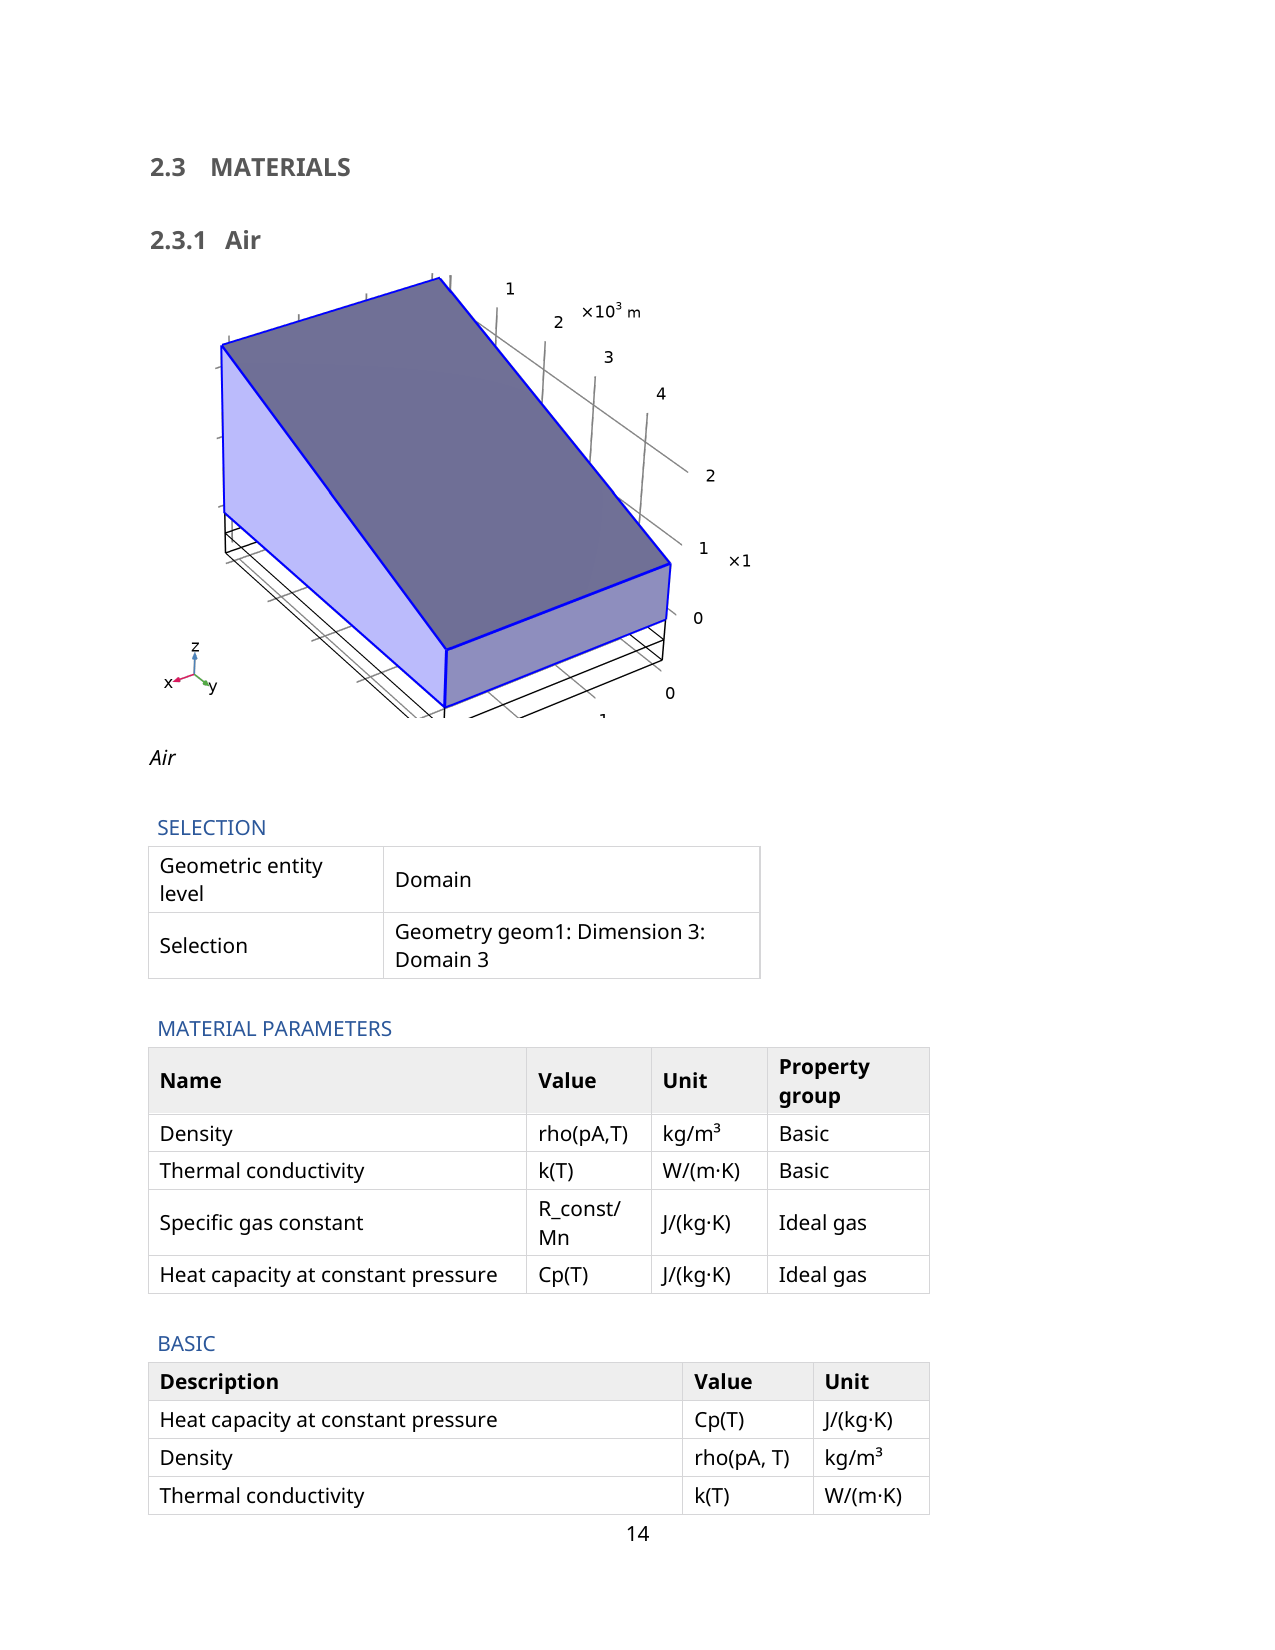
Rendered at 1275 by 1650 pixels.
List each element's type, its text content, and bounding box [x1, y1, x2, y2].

table_header Value [683, 1363, 813, 1400]
text Basic [157, 1329, 1125, 1358]
table_header Description [149, 1363, 682, 1400]
table_cell J/(kg·K) [652, 1190, 767, 1255]
table_cell k(T) [527, 1152, 651, 1189]
table_cell Cp(T) [683, 1401, 813, 1438]
picture [150, 267, 750, 718]
table_header Geometric entity level [149, 847, 383, 912]
table_header Property group [768, 1048, 929, 1113]
subtitle Air [150, 222, 1125, 257]
table_cell kg/m³ [652, 1115, 767, 1151]
table_cell Ideal gas [768, 1256, 929, 1293]
table_cell J/(kg·K) [814, 1401, 929, 1438]
table_cell Heat capacity at constant pressure [149, 1256, 526, 1293]
table_cell rho(pA,T) [527, 1115, 651, 1151]
table_header Unit [652, 1048, 767, 1113]
table_cell Density [149, 1439, 682, 1476]
table_cell Cp(T) [527, 1256, 651, 1293]
table_header Name [149, 1048, 526, 1113]
table_cell J/(kg·K) [652, 1256, 767, 1293]
table_cell Basic [768, 1152, 929, 1189]
table_cell Thermal conductivity [149, 1152, 526, 1189]
text Material parameters [157, 1014, 1125, 1043]
table_cell Specific gas constant [149, 1190, 526, 1255]
table_cell W/(m·K) [814, 1477, 929, 1513]
table_cell Density [149, 1115, 526, 1151]
table_cell kg/m³ [814, 1439, 929, 1476]
table_cell Basic [768, 1115, 929, 1151]
table_cell W/(m·K) [652, 1152, 767, 1189]
table_cell k(T) [683, 1477, 813, 1513]
table_cell Thermal conductivity [149, 1477, 682, 1513]
text Air [150, 743, 1125, 771]
table_cell Geometry geom1: Dimension 3: Domain 3 [384, 913, 759, 978]
table_cell R_const/Mn [527, 1190, 651, 1255]
table_header Domain [384, 847, 759, 912]
table_header Value [527, 1048, 651, 1113]
table_cell Selection [149, 913, 383, 978]
table_cell rho(pA, T) [683, 1439, 813, 1476]
table_header Unit [814, 1363, 929, 1400]
subtitle Materials [150, 150, 1125, 184]
text Selection [157, 813, 1125, 841]
table_cell Heat capacity at constant pressure [149, 1401, 682, 1438]
table_cell Ideal gas [768, 1190, 929, 1255]
